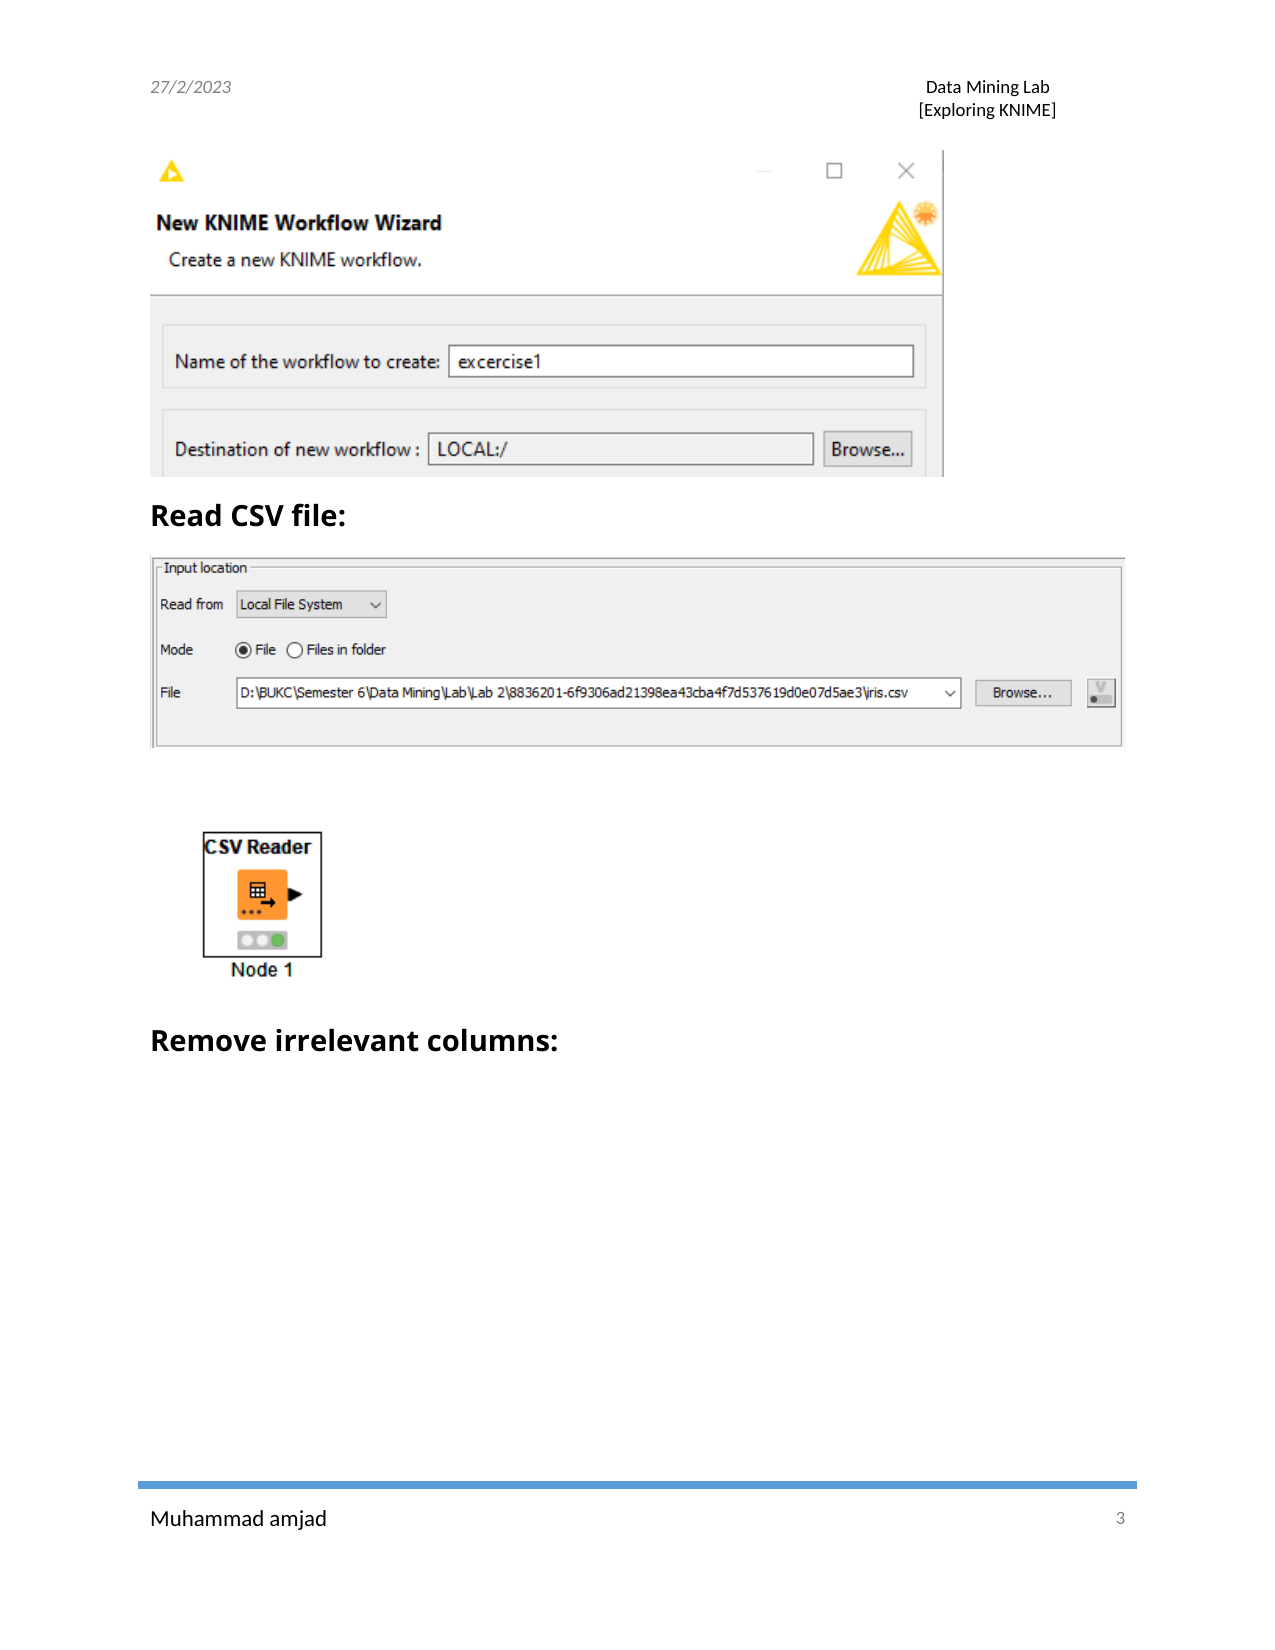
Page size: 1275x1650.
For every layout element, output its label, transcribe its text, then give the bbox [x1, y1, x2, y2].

text Remove irrelevant columns: [150, 1020, 1125, 1060]
picture [150, 150, 944, 477]
picture [150, 555, 1125, 748]
picture [150, 766, 388, 1002]
text Read CSV file: [150, 495, 1125, 535]
